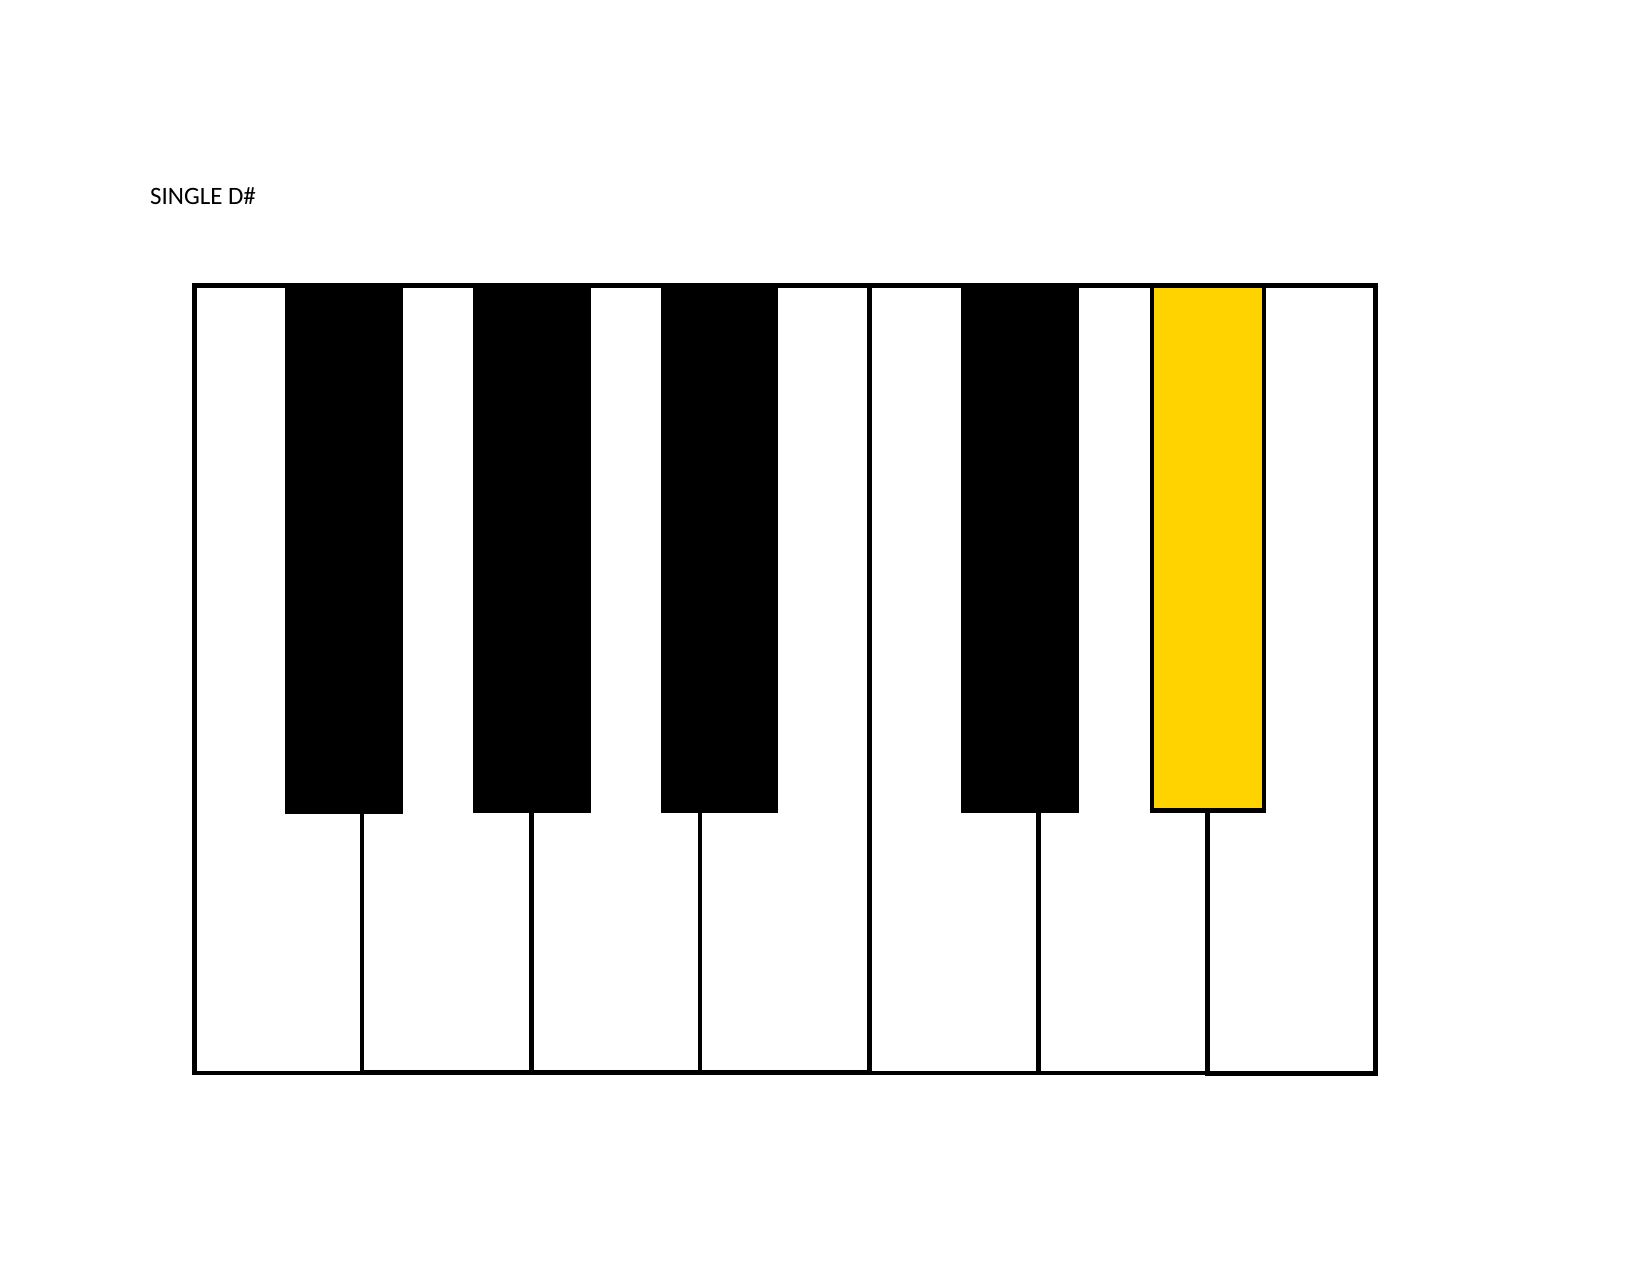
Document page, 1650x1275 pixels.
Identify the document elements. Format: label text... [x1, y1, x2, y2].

text SINGLE D# [150, 181, 1500, 211]
